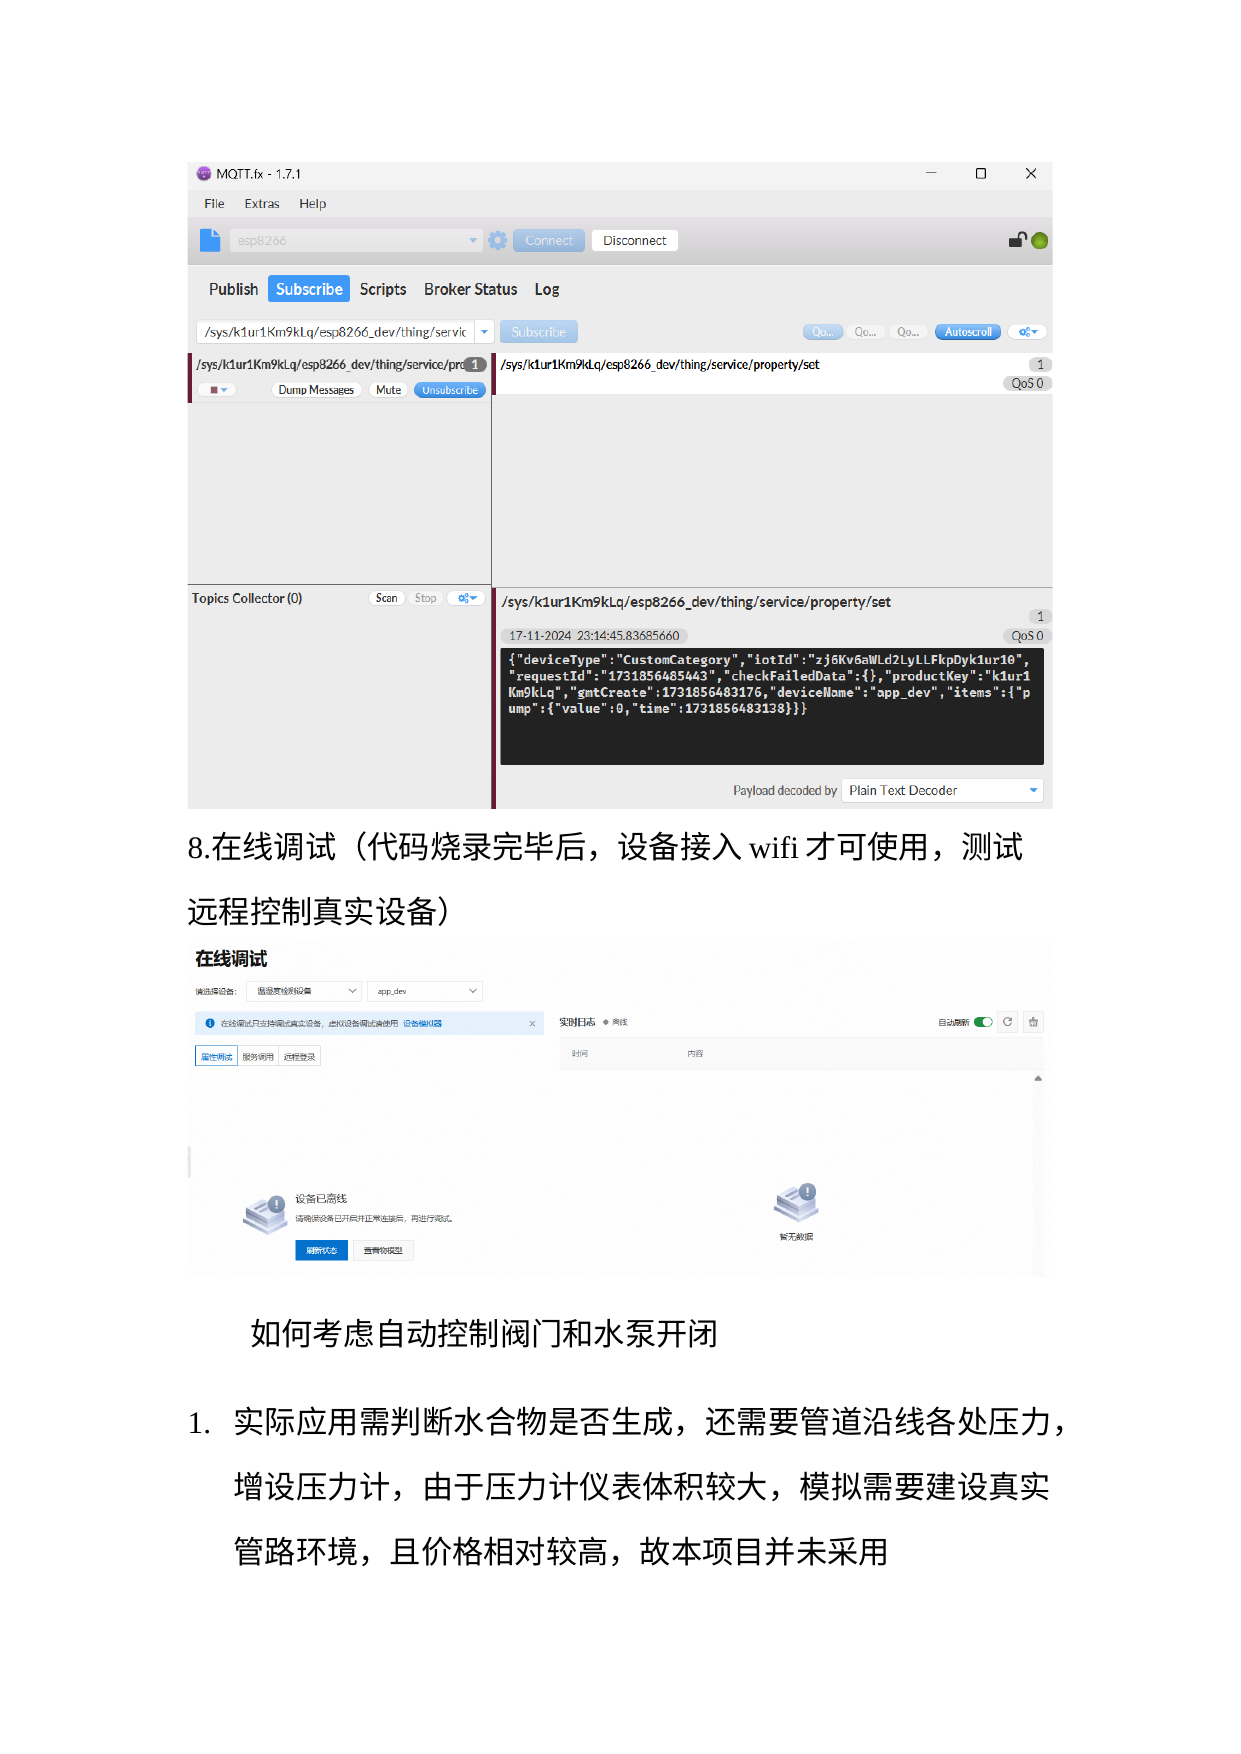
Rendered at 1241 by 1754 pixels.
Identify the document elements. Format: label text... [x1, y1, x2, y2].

picture [187, 162, 1053, 809]
text 8.在线调试（代码烧录完毕后，设备接入wifi才可使用，测试远程控制真实设备） [187, 812, 1053, 942]
subtitle 如何考虑自动控制阀门和水泵开闭 [187, 1299, 1053, 1364]
picture [187, 942, 1053, 1277]
list 实际应用需判断水合物是否生成，还需要管道沿线各处压力，增设压力计，由于压力计仪表体积较大，模拟需要建设真实管路环境，且价格相对较高，故本项目并未采用 [187, 1387, 1053, 1582]
